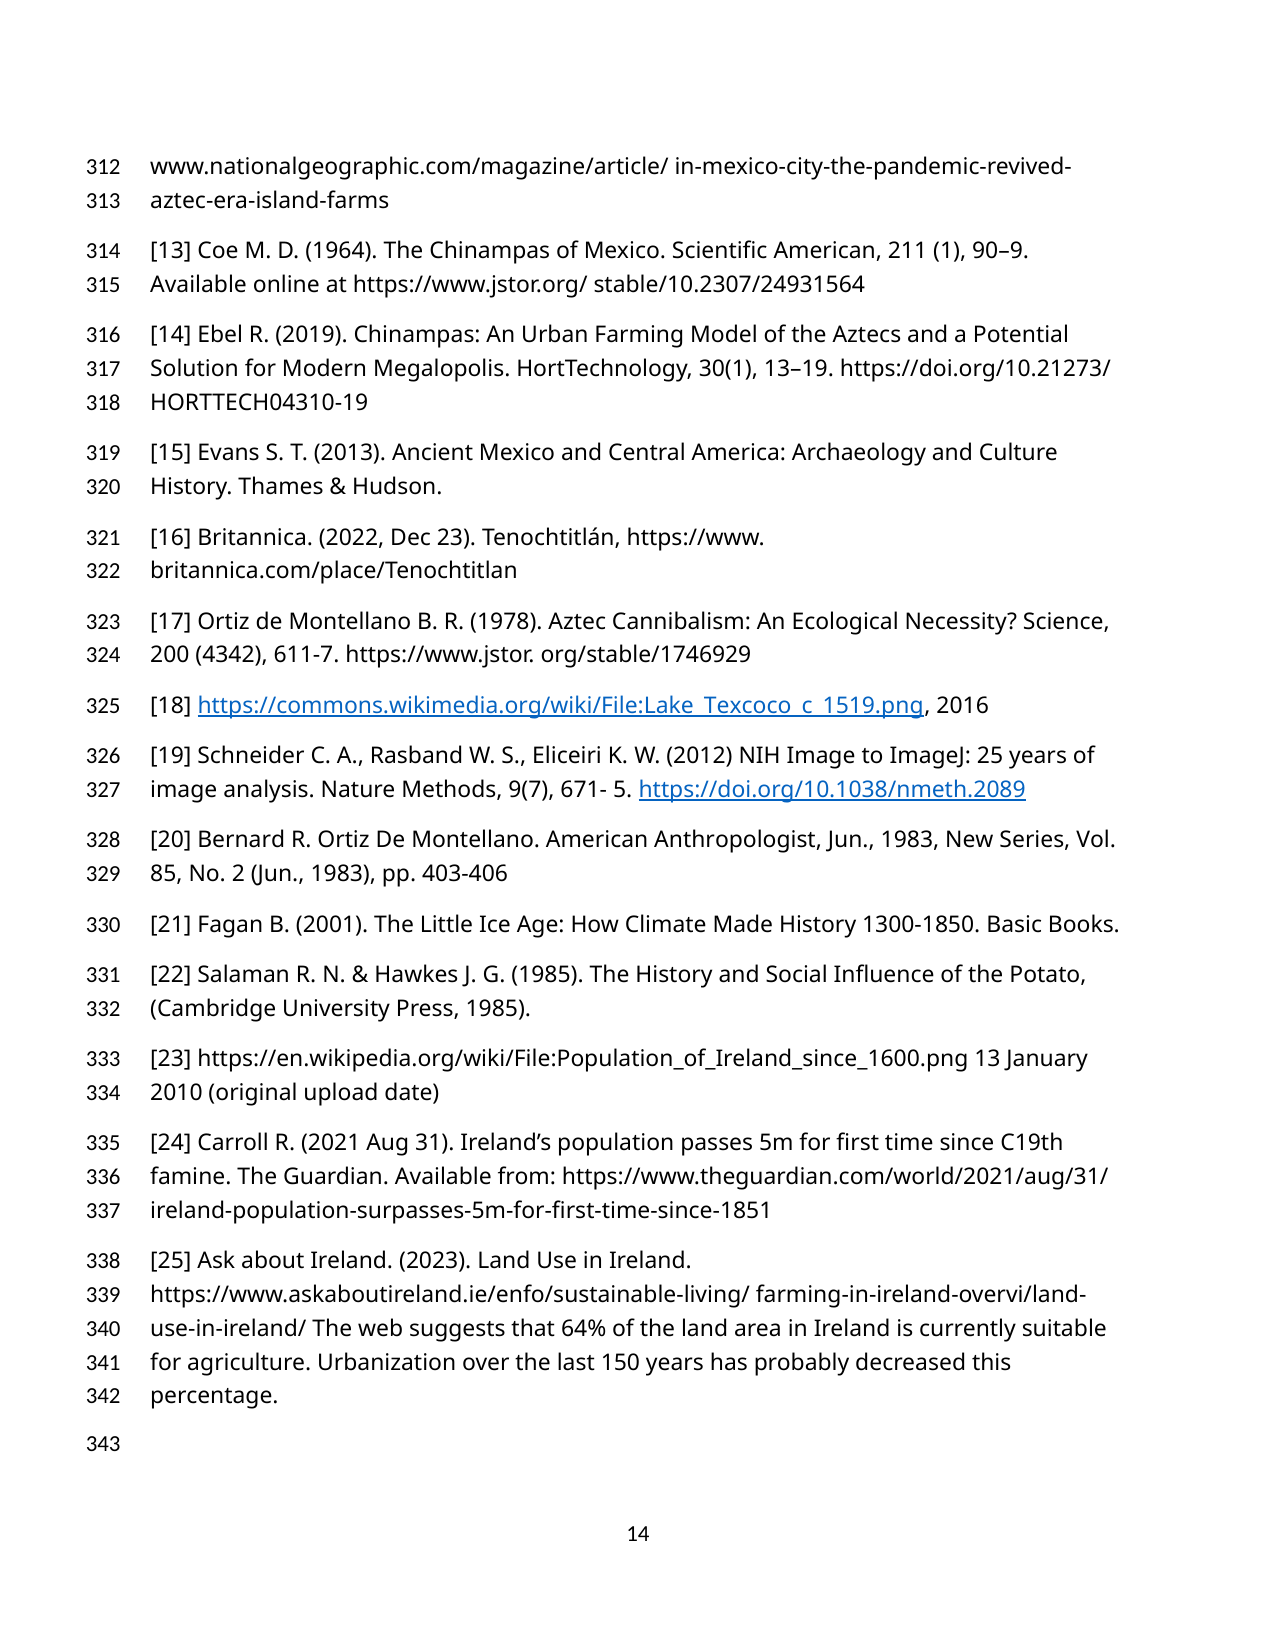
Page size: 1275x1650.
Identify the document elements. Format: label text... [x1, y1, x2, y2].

text [21] Fagan B. (2001). The Little Ice Age: How Climate Made History 1300-1850. Basic Books. [150, 907, 1125, 939]
text [16] Britannica. (2022, Dec 23). Tenochtitlán, https://www. britannica.com/place/Tenochtitlan [150, 520, 1125, 585]
text [17] Ortiz de Montellano B. R. (1978). Aztec Cannibalism: An Ecological Necessity? Science, 200 (4342), 611-7. https://www.jstor. org/stable/1746929 [150, 604, 1125, 669]
text [23] https://en.wikipedia.org/wiki/File:Population_of_Ireland_since_1600.png 13 January 2010 (original upload date) [150, 1042, 1125, 1107]
text [14] Ebel R. (2019). Chinampas: An Urban Farming Model of the Aztecs and a Potential Solution for Modern Megalopolis. HortTechnology, 30(1), 13–19. https://doi.org/10.21273/ HORTTECH04310-19 [150, 318, 1125, 417]
text [25] Ask about Ireland. (2023). Land Use in Ireland. https://www.askaboutireland.ie/enfo/sustainable-living/ farming-in-ireland-overvi/land-use-in-ireland/ The web suggests that 64% of the land area in Ireland is currently suitable for agriculture. Urbanization over the last 150 years has probably decreased this percentage. [150, 1244, 1125, 1410]
text [20] Bernard R. Ortiz De Montellano. American Anthropologist, Jun., 1983, New Series, Vol. 85, No. 2 (Jun., 1983), pp. 403-406 [150, 823, 1125, 888]
text [19] Schneider C. A., Rasband W. S., Eliceiri K. W. (2012) NIH Image to ImageJ: 25 years of image analysis. Nature Methods, 9(7), 671- 5. https://doi.org/10.1038/nmeth.2089 [150, 739, 1125, 804]
text [18] https://commons.wikimedia.org/wiki/File:Lake_Texcoco_c_1519.png, 2016 [150, 689, 1125, 720]
text [13] Coe M. D. (1964). The Chinampas of Mexico. Scientific American, 211 (1), 90–9. Available online at https://www.jstor.org/ stable/10.2307/24931564 [150, 234, 1125, 299]
text [15] Evans S. T. (2013). Ancient Mexico and Central America: Archaeology and Culture History. Thames & Hudson. [150, 436, 1125, 501]
text [24] Carroll R. (2021 Aug 31). Ireland’s population passes 5m for first time since C19th famine. The Guardian. Available from: https://www.theguardian.com/world/2021/aug/31/ ireland-population-surpasses-5m-for-first-time-since-1851 [150, 1126, 1125, 1225]
text [22] Salaman R. N. & Hawkes J. G. (1985). The History and Social Influence of the Potato, (Cambridge University Press, 1985). [150, 958, 1125, 1023]
